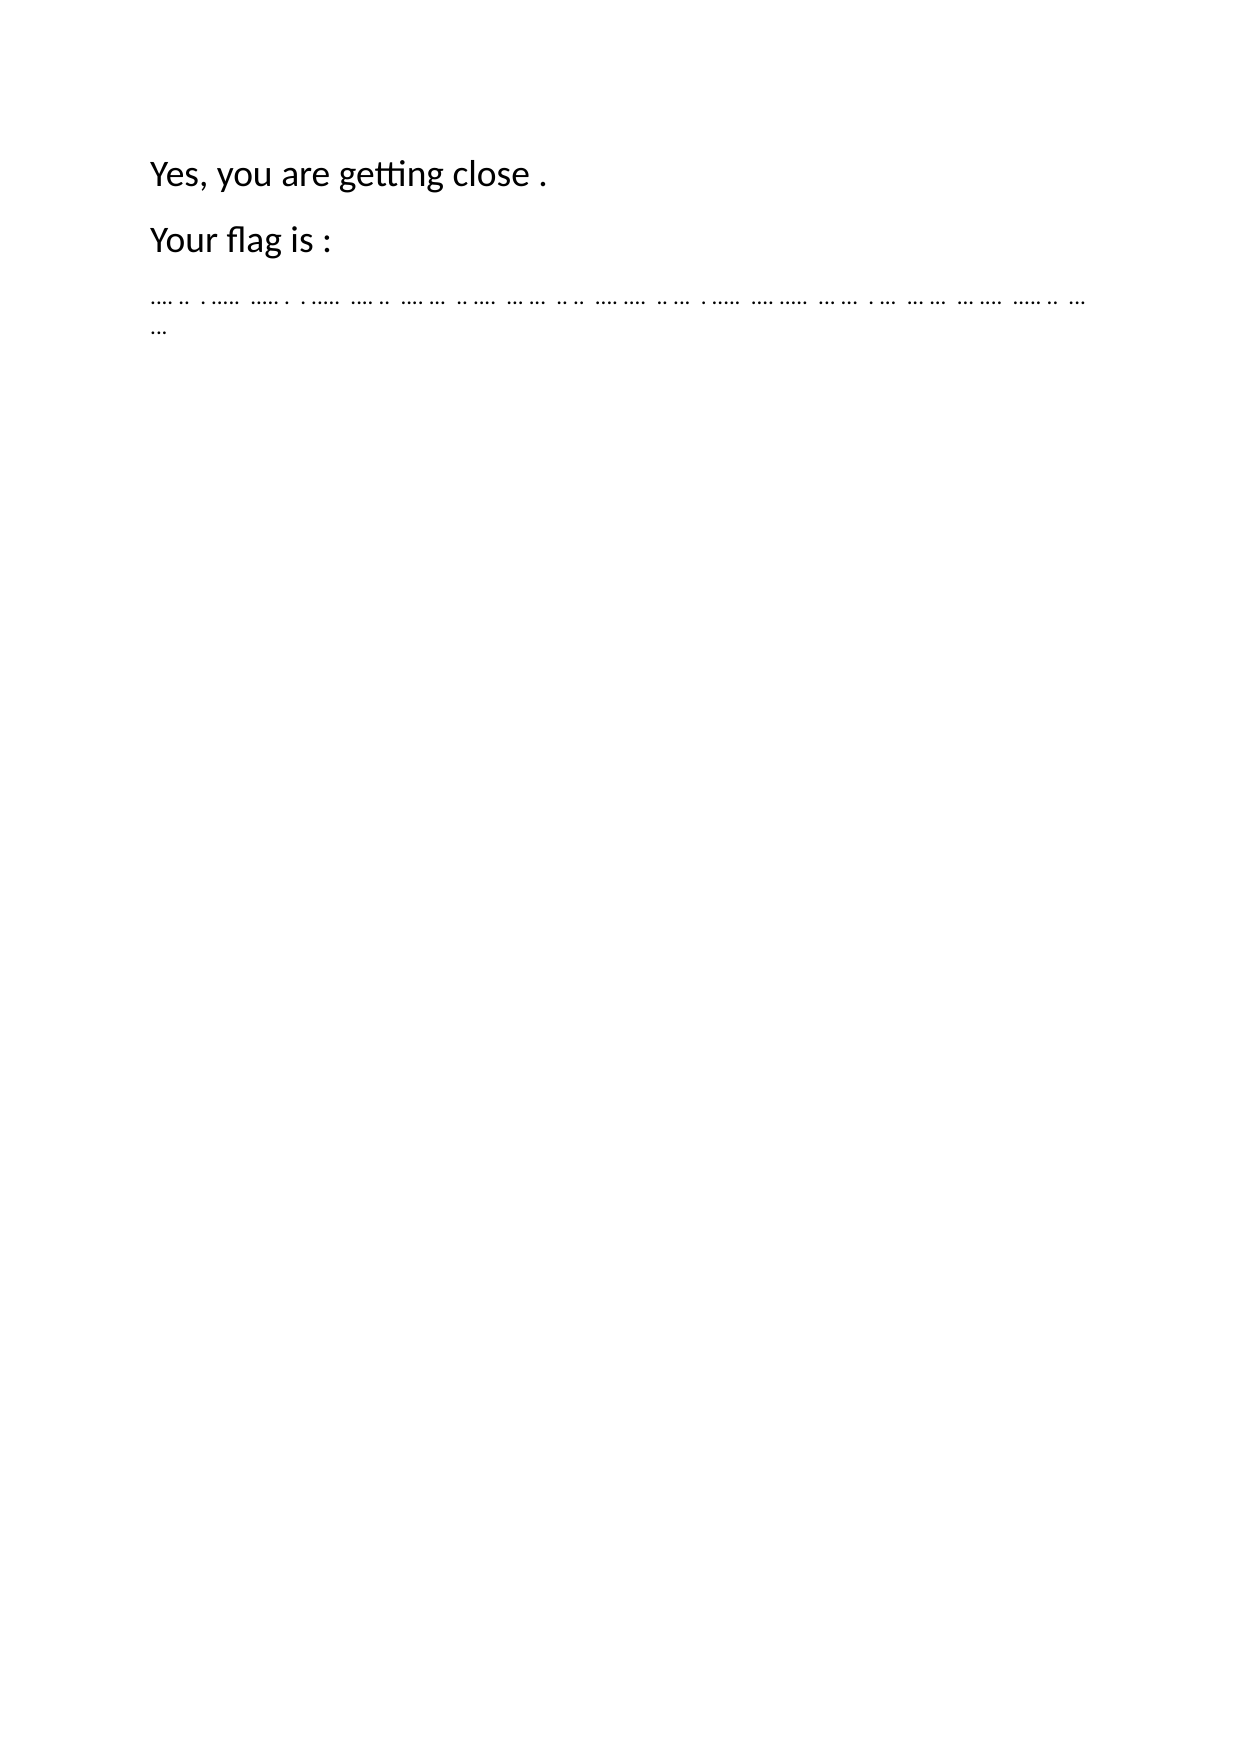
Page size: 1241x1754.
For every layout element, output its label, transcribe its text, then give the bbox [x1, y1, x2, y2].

text Yes, you are getting close . [150, 150, 1090, 196]
text .... .. . ..... ..... . . ..... .... .. .... ... .. .... ... ... .. .. .... .... .. ... . ..... .... ..... ... ... . ... ... ... ... .... ..... .. ... ... [150, 282, 1090, 341]
text Your flag is : [150, 216, 1090, 262]
